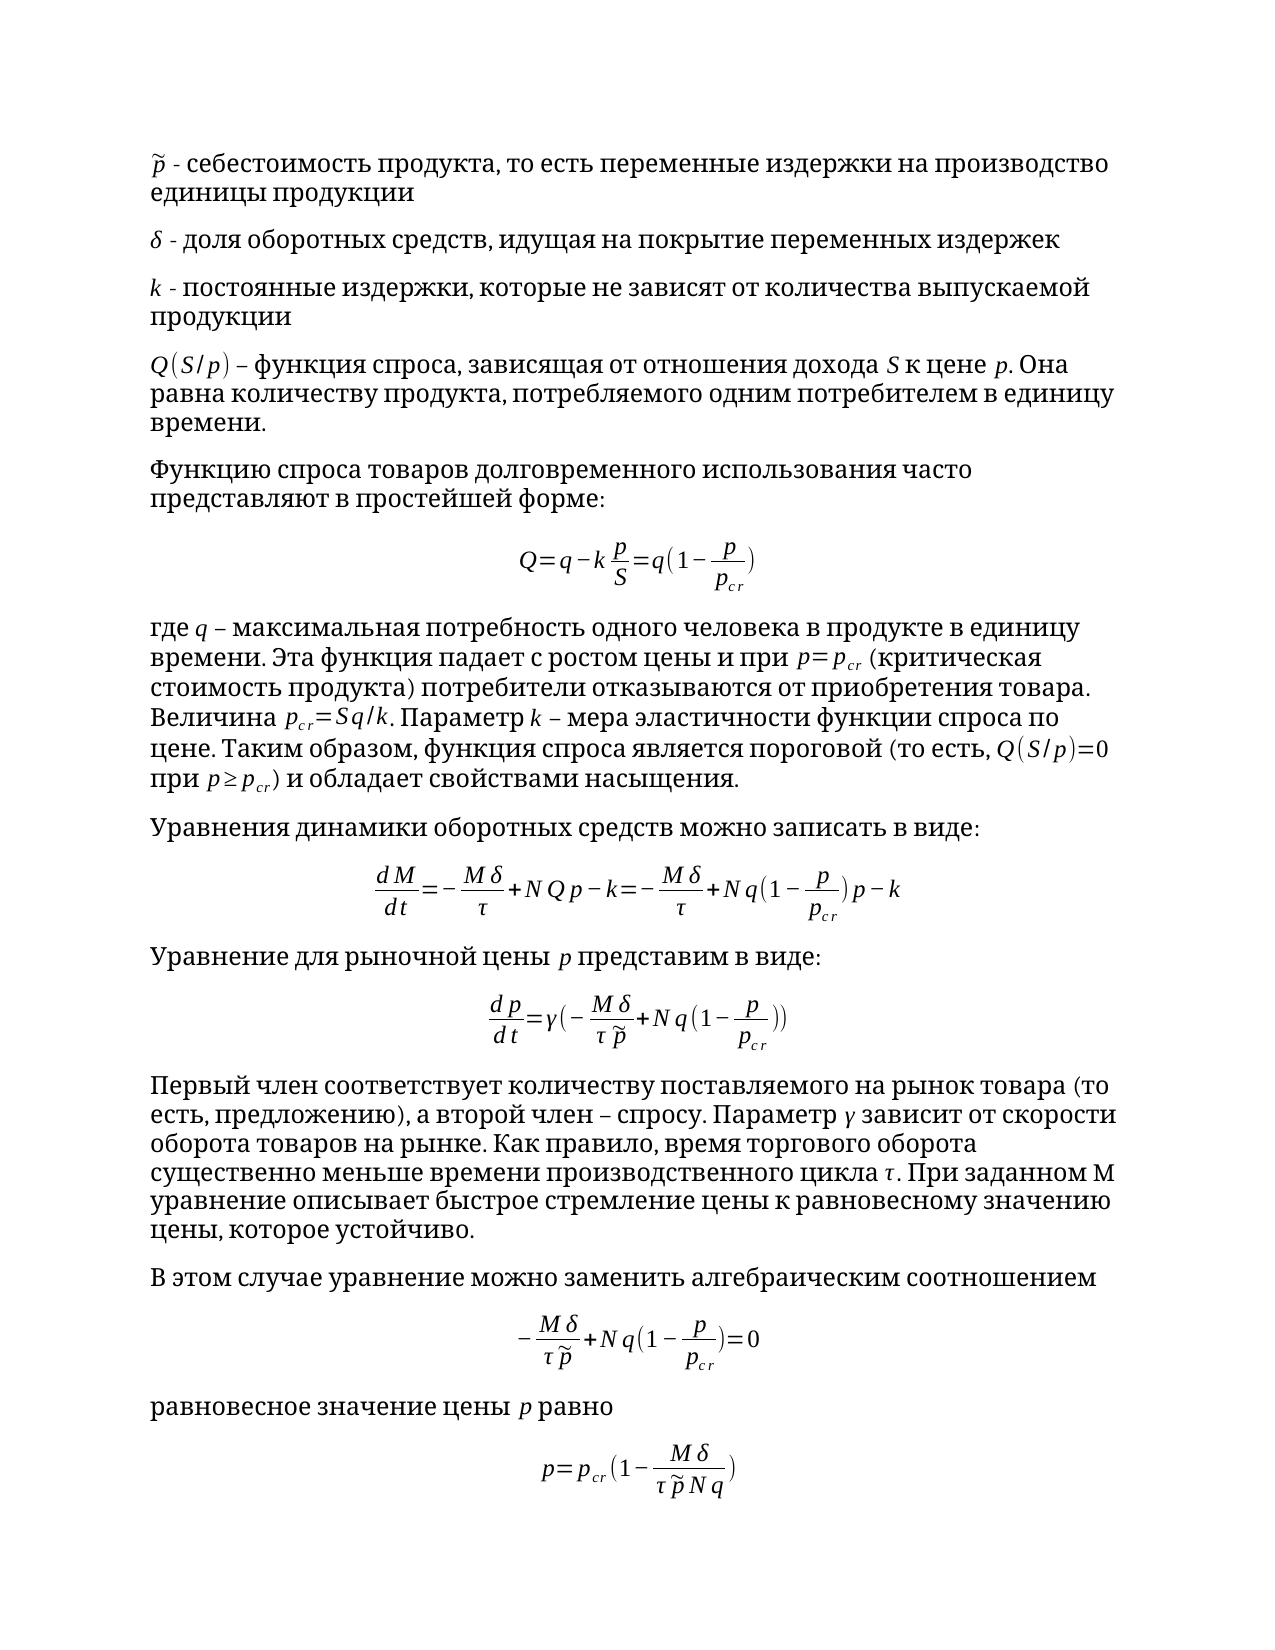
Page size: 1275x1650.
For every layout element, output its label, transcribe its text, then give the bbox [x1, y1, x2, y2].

text - себестоимость продукта, то есть переменные издержки на производство единицы продукции [150, 150, 1125, 207]
text – функция спроса, зависящая от отношения дохода к цене . Она равна количеству продукта, потребляемого одним потребителем в единицу времени. [150, 350, 1125, 437]
text Функцию спроса товаров долговременного использования часто представляют в простейшей форме: [150, 456, 1125, 514]
text Уравнение для рыночной цены представим в виде: [150, 943, 1125, 972]
text Уравнения динамики оборотных средств можно записать в виде: [150, 814, 1125, 843]
text В этом случае уравнение можно заменить алгебраическим соотношением [150, 1263, 1125, 1292]
text - доля оборотных средств, идущая на покрытие переменных издержек [150, 226, 1125, 255]
text где – максимальная потребность одного человека в продукте в единицу времени. Эта функция падает с ростом цены и при (критическая стоимость продукта) потребители отказываются от приобретения товара. Величина . Параметр – мера эластичности функции спроса по цене. Таким образом, функция спроса является пороговой (то есть, при ) и обладает свойствами насыщения. [150, 614, 1125, 796]
text равновесное значение цены равно [150, 1392, 1125, 1421]
text - постоянные издержки, которые не зависят от количества выпускаемой продукции [150, 274, 1125, 331]
